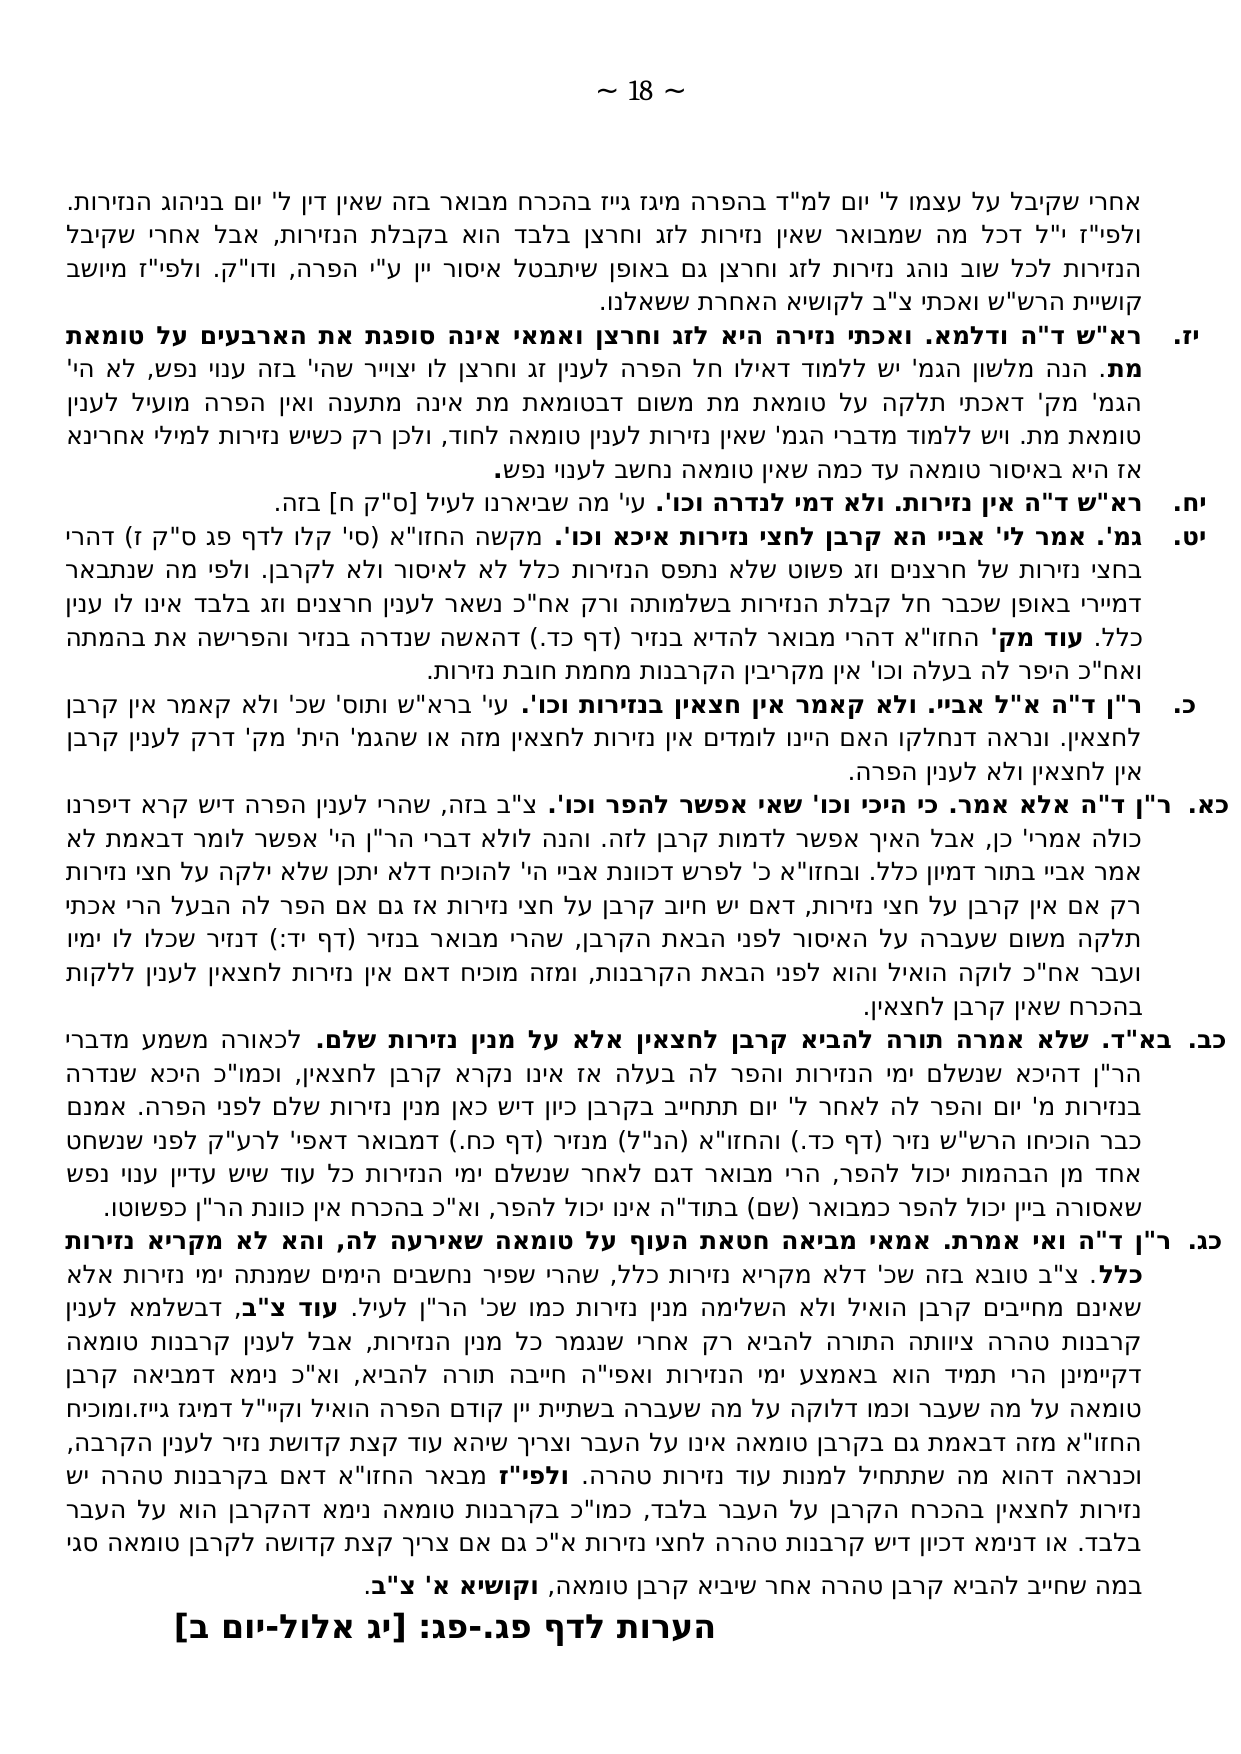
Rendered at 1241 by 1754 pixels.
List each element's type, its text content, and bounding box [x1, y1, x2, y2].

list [65, 187, 1172, 317]
list רא"ש ד"ה ודלמא. ואכתי נזירה היא לזג וחרצן ואמאי אינה סופגת את הארבעים על טומאת מת. הנה מלשון הגמ' יש ללמוד דאילו חל הפרה לענין זג וחרצן לו יצוייר שהי' בזה ענוי נפש, לא הי' הגמ' מק' דאכתי תלקה על טומאת מת משום דבטומאת מת אינה מתענה ואין הפרה מועיל לענין טומאת מת. ויש ללמוד מדברי הגמ' שאין נזירות לענין טומאה לחוד, ולכן רק כשיש נזירות למילי אחרינא אז היא באיסור טומאה עד כמה שאין טומאה נחשב לענוי נפש. [65, 321, 1172, 484]
list רא"ש ד"ה אין נזירות. ולא דמי לנדרה וכו'. עי' מה שביארנו לעיל [ס"ק ח] בזה. [65, 489, 1172, 518]
list בא"ד. שלא אמרה תורה להביא קרבן לחצאין אלא על מנין נזירות שלם. לכאורה משמע מדברי הר"ן דהיכא שנשלם ימי הנזירות והפר לה בעלה אז אינו נקרא קרבן לחצאין, וכמו"כ היכא שנדרה בנזירות מ' יום והפר לה לאחר ל' יום תתחייב בקרבן כיון דיש כאן מנין נזירות שלם לפני הפרה. אמנם כבר הוכיחו הרש"ש נזיר (דף כד.) והחזו"א (הנ"ל) מנזיר (דף כח.) דמבואר דאפי' לרע"ק לפני שנשחט אחד מן הבהמות יכול להפר, הרי מבואר דגם לאחר שנשלם ימי הנזירות כל עוד שיש עדיין ענוי נפש שאסורה ביין יכול להפר כמבואר (שם) בתוד"ה אינו יכול להפר, וא"כ בהכרח אין כוונת הר"ן כפשוטו. [65, 1025, 1187, 1222]
list ר"ן ד"ה א"ל אביי. ולא קאמר אין חצאין בנזירות וכו'. עי' ברא"ש ותוס' שכ' ולא קאמר אין קרבן לחצאין. ונראה דנחלקו האם היינו לומדים אין נזירות לחצאין מזה או שהגמ' הית' מק' דרק לענין קרבן אין לחצאין ולא לענין הפרה. [65, 690, 1172, 786]
text הערות לדף פג.-פג: [יג אלול-יום ב] [65, 1608, 1143, 1647]
list ר"ן ד"ה ואי אמרת. אמאי מביאה חטאת העוף על טומאה שאירעה לה, והא לא מקריא נזירות כלל. צ"ב טובא בזה שכ' דלא מקריא נזירות כלל, שהרי שפיר נחשבים הימים שמנתה ימי נזירות אלא שאינם מחייבים קרבן הואיל ולא השלימה מנין נזירות כמו שכ' הר"ן לעיל. עוד צ"ב, דבשלמא לענין קרבנות טהרה ציוותה התורה להביא רק אחרי שנגמר כל מנין הנזירות, אבל לענין קרבנות טומאה דקיימינן הרי תמיד הוא באמצע ימי הנזירות ואפי"ה חייבה תורה להביא, וא"כ נימא דמביאה קרבן טומאה על מה שעבר וכמו דלוקה על מה שעברה בשתיית יין קודם הפרה הואיל וקיי"ל דמיגז גייז.ומוכיח החזו"א מזה דבאמת גם בקרבן טומאה אינו על העבר וצריך שיהא עוד קצת קדושת נזיר לענין הקרבה, וכנראה דהוא מה שתתחיל למנות עוד נזירות טהרה. ולפי"ז מבאר החזו"א דאם בקרבנות טהרה יש נזירות לחצאין בהכרח הקרבן על העבר בלבד, כמו"כ בקרבנות טומאה נימא דהקרבן הוא על העבר בלבד. או דנימא דכיון דיש קרבנות טהרה לחצי נזירות א"כ גם אם צריך קצת קדושה לקרבן טומאה סגי במה שחייב להביא קרבן טהרה אחר שיביא קרבן טומאה, וקושיא א' צ"ב. [65, 1227, 1187, 1602]
list גמ'. אמר לי' אביי הא קרבן לחצי נזירות איכא וכו'. מקשה החזו"א (סי' קלו לדף פג ס"ק ז) דהרי בחצי נזירות של חרצנים וזג פשוט שלא נתפס הנזירות כלל לא לאיסור ולא לקרבן. ולפי מה שנתבאר דמיירי באופן שכבר חל קבלת הנזירות בשלמותה ורק אח"כ נשאר לענין חרצנים וזג בלבד אינו לו ענין כלל. עוד מק' החזו"א דהרי מבואר להדיא בנזיר (דף כד.) דהאשה שנדרה בנזיר והפרישה את בהמתה ואח"כ היפר לה בעלה וכו' אין מקריבין הקרבנות מחמת חובת נזירות. [65, 522, 1172, 686]
list ר"ן ד"ה אלא אמר. כי היכי וכו' שאי אפשר להפר וכו'. צ"ב בזה, שהרי לענין הפרה דיש קרא דיפרנו כולה אמרי' כן, אבל האיך אפשר לדמות קרבן לזה. והנה לולא דברי הר"ן הי' אפשר לומר דבאמת לא אמר אביי בתור דמיון כלל. ובחזו"א כ' לפרש דכוונת אביי הי' להוכיח דלא יתכן שלא ילקה על חצי נזירות רק אם אין קרבן על חצי נזירות, דאם יש חיוב קרבן על חצי נזירות אז גם אם הפר לה הבעל הרי אכתי תלקה משום שעברה על האיסור לפני הבאת הקרבן, שהרי מבואר בנזיר (דף יד:) דנזיר שכלו לו ימיו ועבר אח"כ לוקה הואיל והוא לפני הבאת הקרבנות, ומזה מוכיח דאם אין נזירות לחצאין לענין ללקות בהכרח שאין קרבן לחצאין. [65, 791, 1187, 1021]
